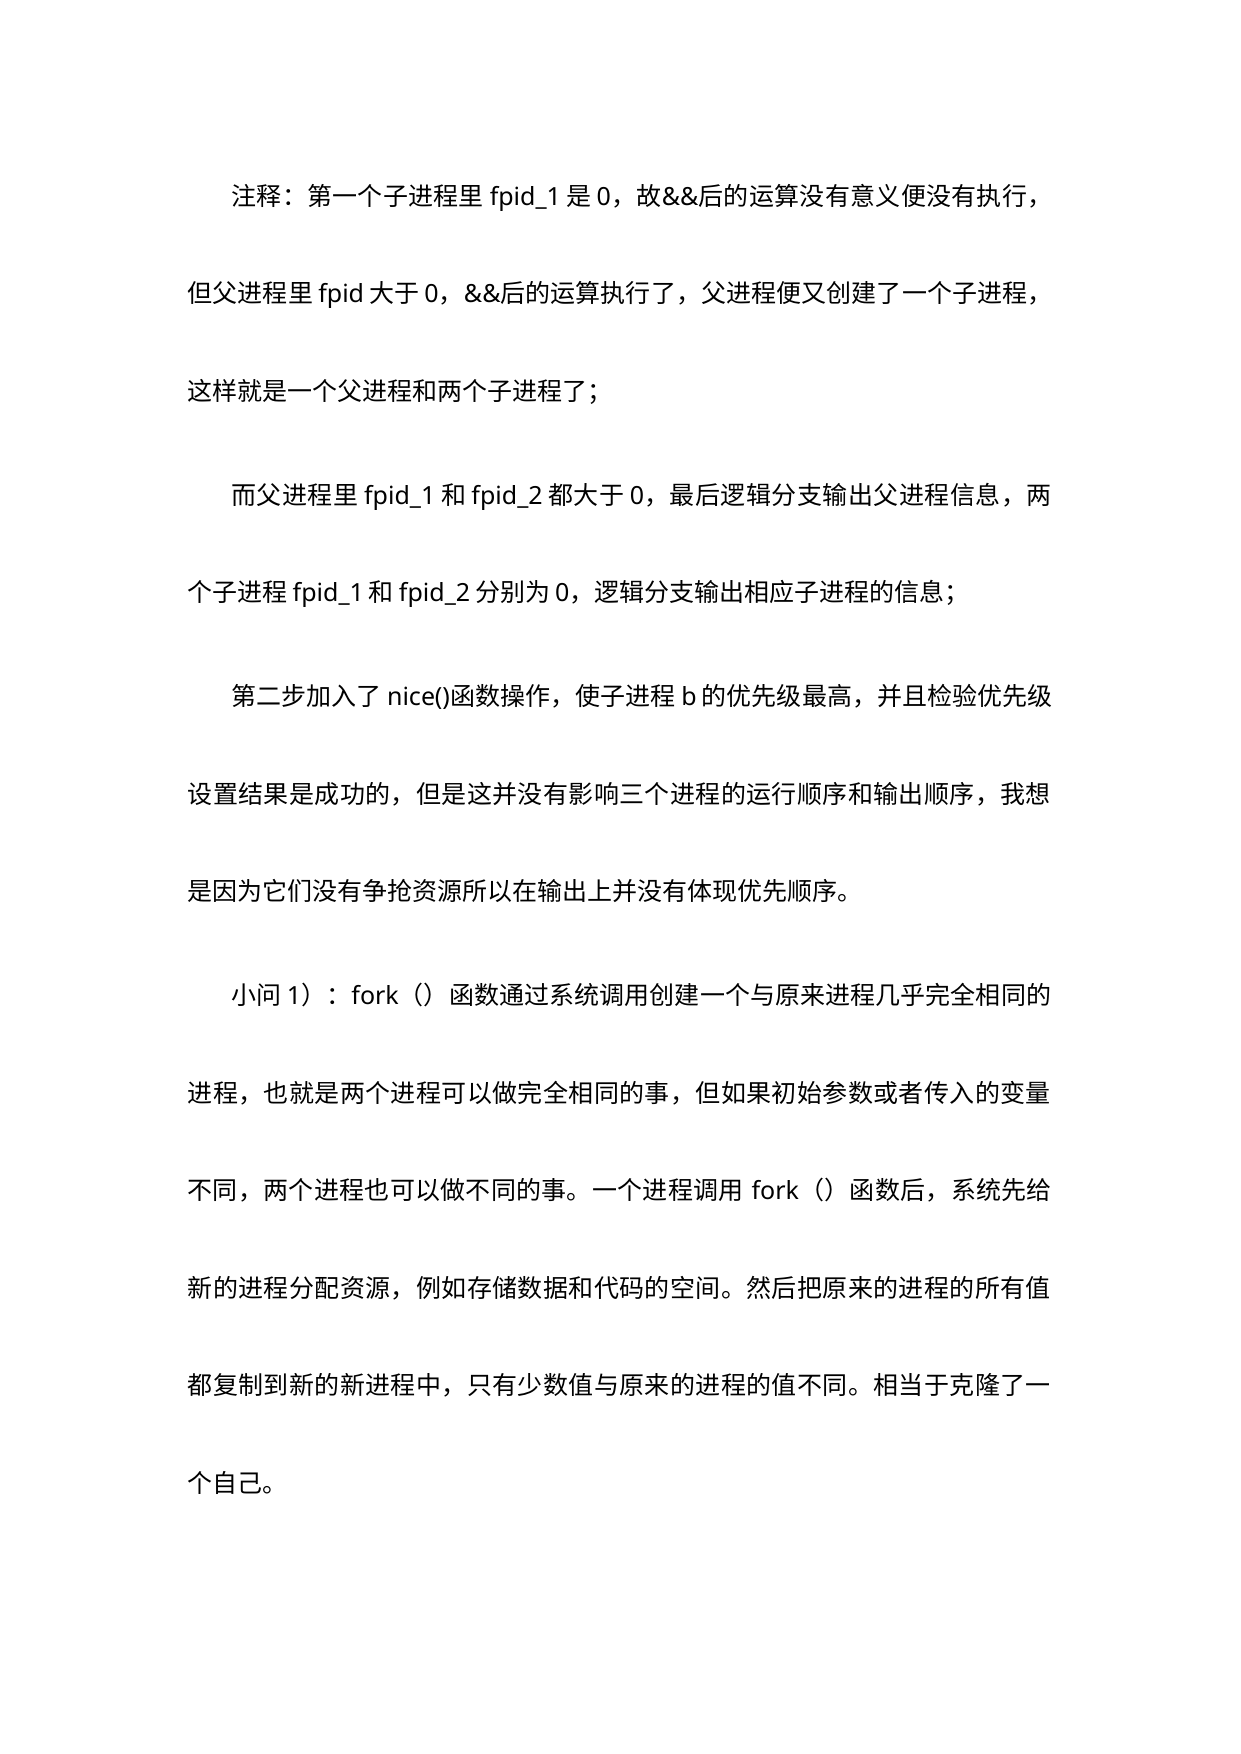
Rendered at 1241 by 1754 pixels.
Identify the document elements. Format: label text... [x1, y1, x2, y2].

text 第二步加入了nice()函数操作，使子进程b的优先级最高，并且检验优先级设置结果是成功的，但是这并没有影响三个进程的运行顺序和输出顺序，我想是因为它们没有争抢资源所以在输出上并没有体现优先顺序。 [187, 662, 1053, 922]
text 小问1）：fork（）函数通过系统调用创建一个与原来进程几乎完全相同的进程，也就是两个进程可以做完全相同的事，但如果初始参数或者传入的变量不同，两个进程也可以做不同的事。一个进程调用fork（）函数后，系统先给新的进程分配资源，例如存储数据和代码的空间。然后把原来的进程的所有值都复制到新的新进程中，只有少数值与原来的进程的值不同。相当于克隆了一个自己。 [187, 961, 1053, 1514]
text 而父进程里fpid_1和fpid_2都大于0，最后逻辑分支输出父进程信息，两个子进程fpid_1和fpid_2分别为0，逻辑分支输出相应子进程的信息； [187, 461, 1053, 623]
text 注释：第一个子进程里fpid_1是0，故&&后的运算没有意义便没有执行，但父进程里fpid大于0，&&后的运算执行了，父进程便又创建了一个子进程，这样就是一个父进程和两个子进程了； [187, 162, 1053, 422]
